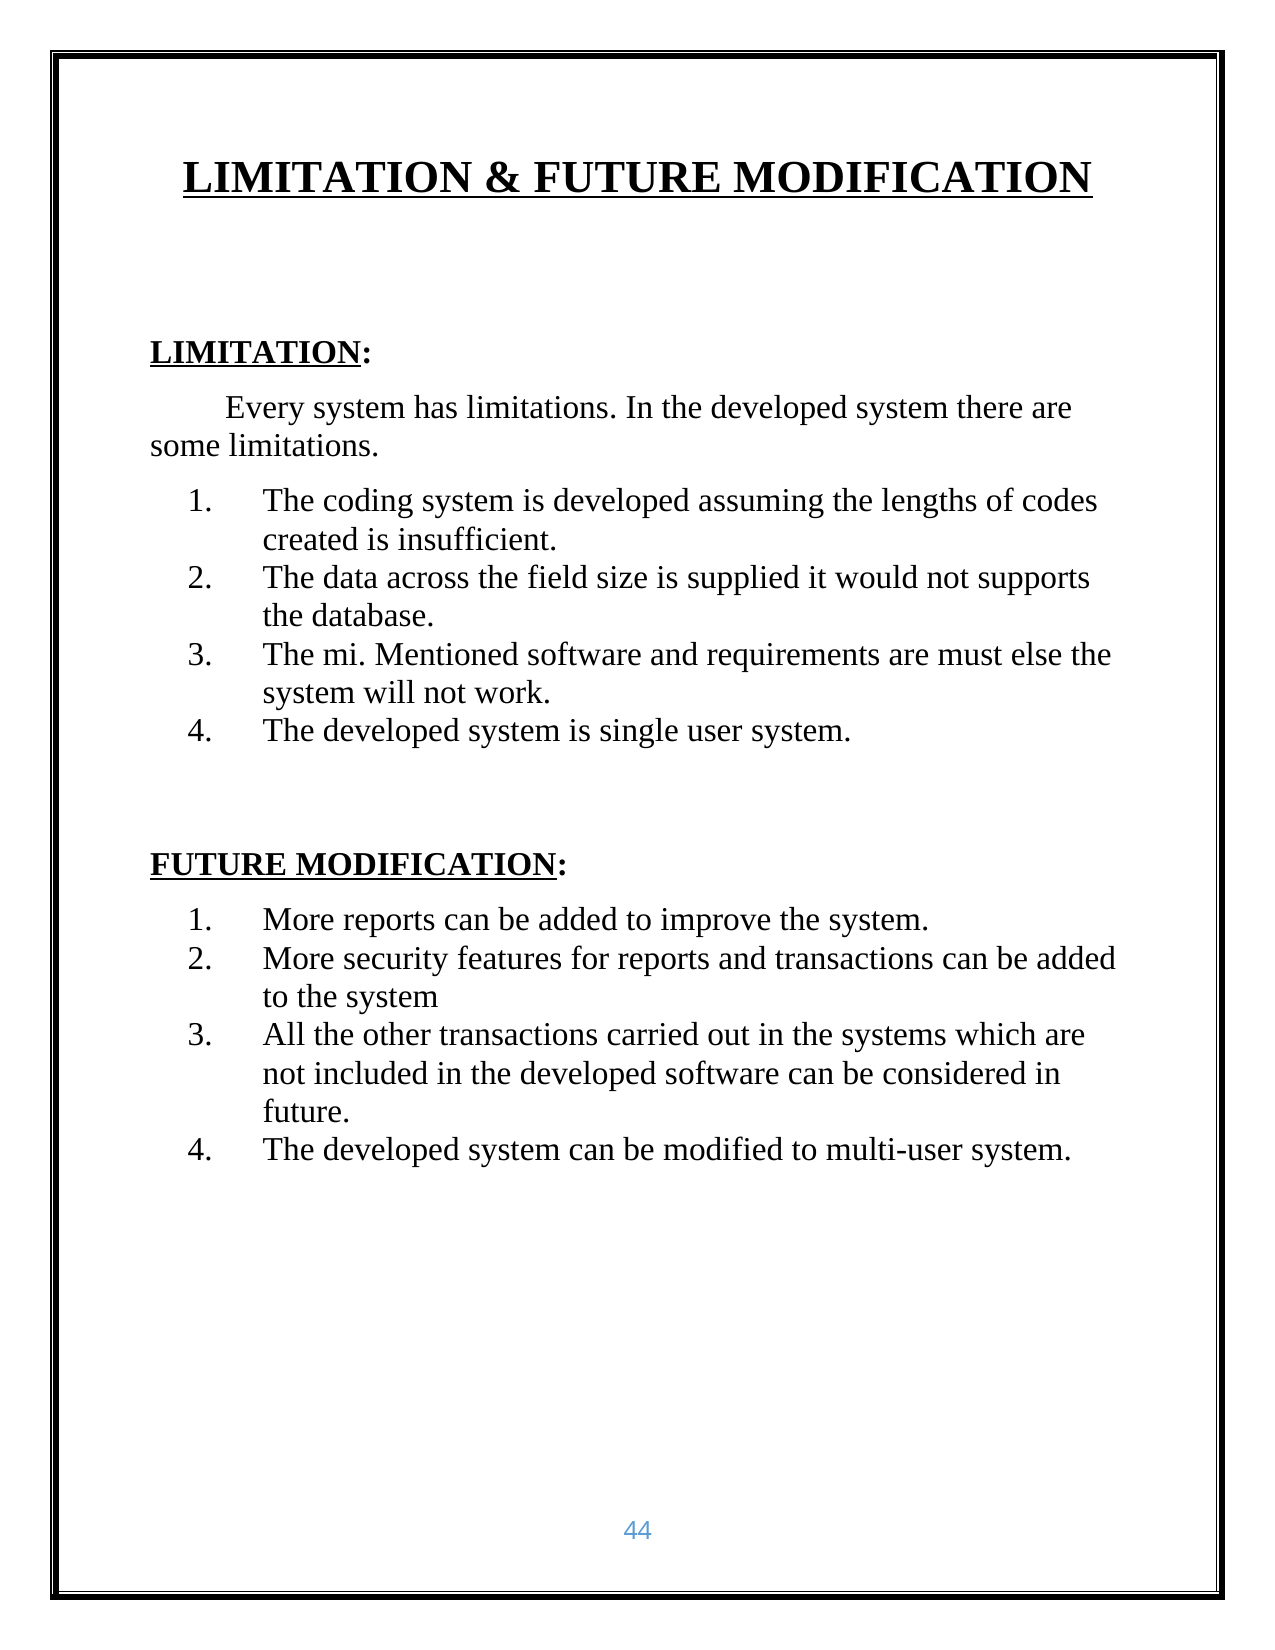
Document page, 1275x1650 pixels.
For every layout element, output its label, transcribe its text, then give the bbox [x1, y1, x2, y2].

list The mi. Mentioned software and requirements are must else the system will not work. [187, 634, 1125, 710]
list The data across the field size is supplied it would not supports the database. [187, 557, 1125, 634]
text LIMITATION & FUTURE MODIFICATION [150, 150, 1125, 203]
list The coding system is developed assuming the lengths of codes created is insufficient. [187, 480, 1125, 557]
list More reports can be added to improve the system. [187, 899, 1125, 938]
text FUTURE MODIFICATION: [150, 844, 1125, 883]
text LIMITATION: [150, 332, 1125, 370]
list All the other transactions carried out in the systems which are not included in the developed software can be considered in future. [187, 1014, 1125, 1129]
text Every system has limitations. In the developed system there are some limitations. [150, 387, 1125, 464]
list The developed system is single user system. [187, 710, 1125, 749]
list The developed system can be modified to multi-user system. [187, 1129, 1125, 1168]
list More security features for reports and transactions can be added to the system [187, 938, 1125, 1014]
